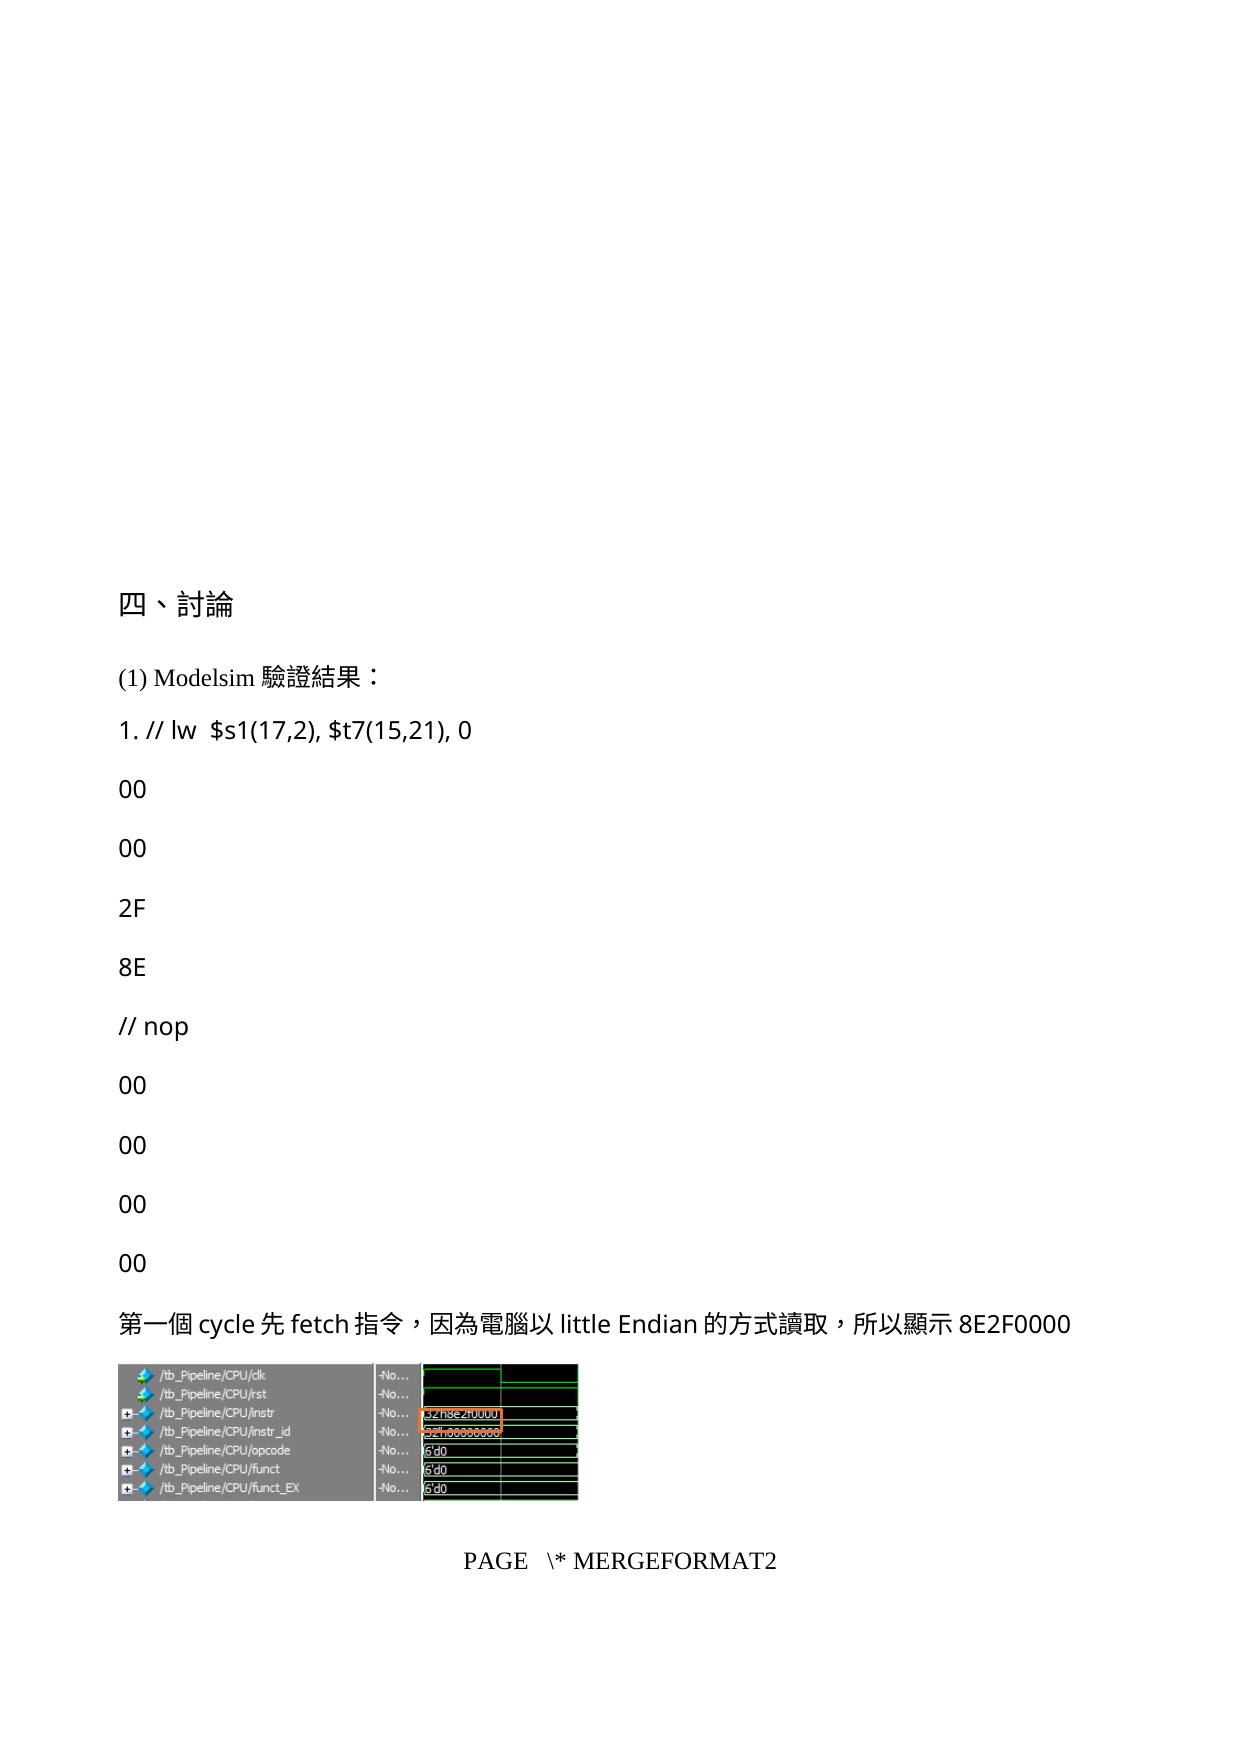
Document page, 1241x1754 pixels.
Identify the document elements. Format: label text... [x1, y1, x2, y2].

text 00 [118, 770, 1122, 807]
text 00 [118, 1126, 1122, 1163]
text // nop [118, 1007, 1122, 1044]
picture [118, 1363, 579, 1501]
text 00 [118, 1244, 1122, 1282]
text 00 [118, 1066, 1122, 1104]
text (1) Modelsim 驗證結果： [118, 657, 1122, 694]
text 1. // lw $s1(17,2), $t7(15,21), 0 [118, 711, 1122, 748]
text 00 [118, 829, 1122, 867]
text 第一個cycle先fetch指令，因為電腦以little Endian的方式讀取，所以顯示8E2F0000 [118, 1303, 1122, 1341]
text 00 [118, 1185, 1122, 1222]
text 8E [118, 948, 1122, 985]
text 2F [118, 888, 1122, 926]
text 四、討論 [118, 565, 1122, 640]
